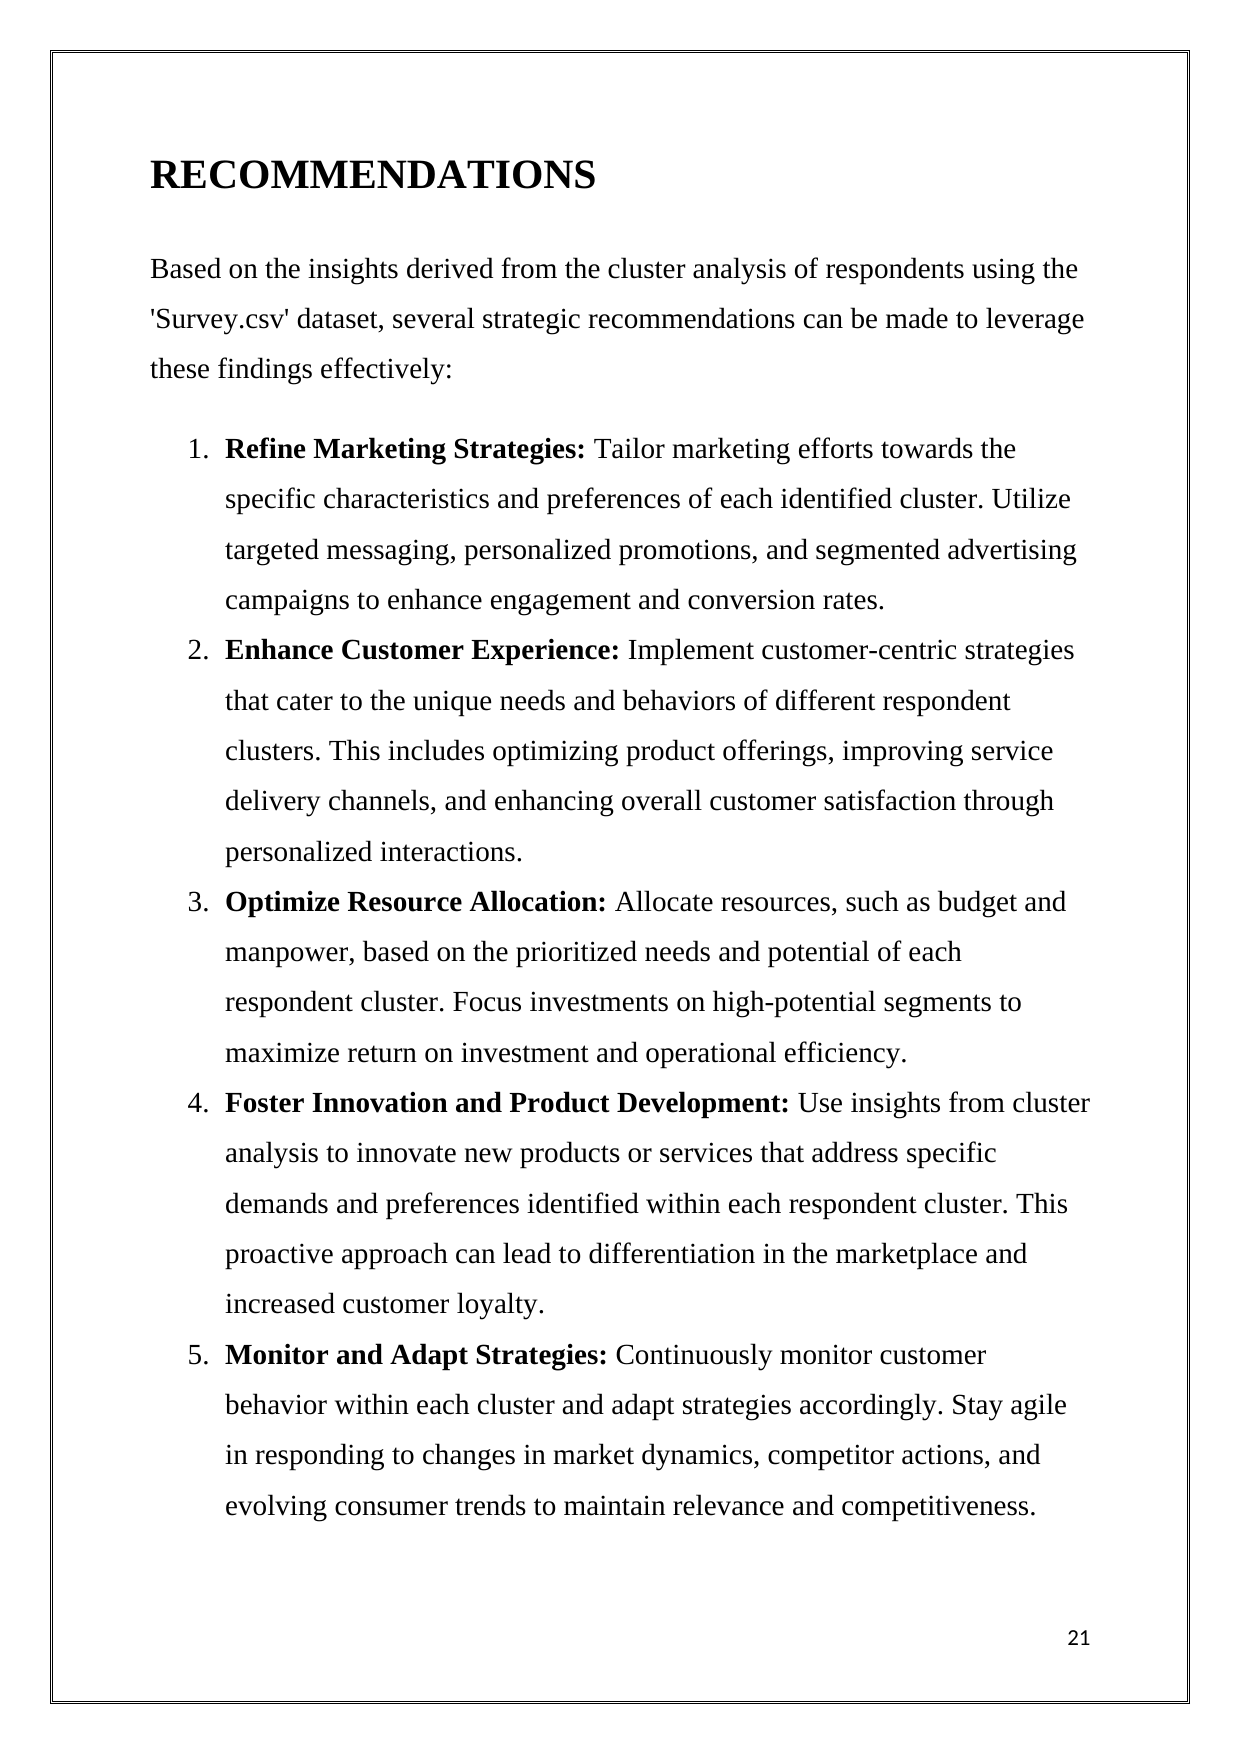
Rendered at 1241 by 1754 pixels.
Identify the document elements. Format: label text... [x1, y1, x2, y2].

list Monitor and Adapt Strategies: Continuously monitor customer behavior within each cluster and adapt strategies accordingly. Stay agile in responding to changes in market dynamics, competitor actions, and evolving consumer trends to maintain relevance and competitiveness. [187, 1337, 1090, 1521]
text RECOMMENDATIONS [150, 150, 1090, 198]
list Enhance Customer Experience: Implement customer-centric strategies that cater to the unique needs and behaviors of different respondent clusters. This includes optimizing product offerings, improving service delivery channels, and enhancing overall customer satisfaction through personalized interactions. [187, 632, 1090, 867]
list Refine Marketing Strategies: Tailor marketing efforts towards the specific characteristics and preferences of each identified cluster. Utilize targeted messaging, personalized promotions, and segmented advertising campaigns to enhance engagement and conversion rates. [187, 431, 1090, 616]
list Foster Innovation and Product Development: Use insights from cluster analysis to innovate new products or services that address specific demands and preferences identified within each respondent cluster. This proactive approach can lead to differentiation in the marketplace and increased customer loyalty. [187, 1085, 1090, 1320]
list Optimize Resource Allocation: Allocate resources, such as budget and manpower, based on the prioritized needs and potential of each respondent cluster. Focus investments on high-potential segments to maximize return on investment and operational efficiency. [187, 884, 1090, 1068]
text Based on the insights derived from the cluster analysis of respondents using the 'Survey.csv' dataset, several strategic recommendations can be made to leverage these findings effectively: [150, 251, 1090, 385]
